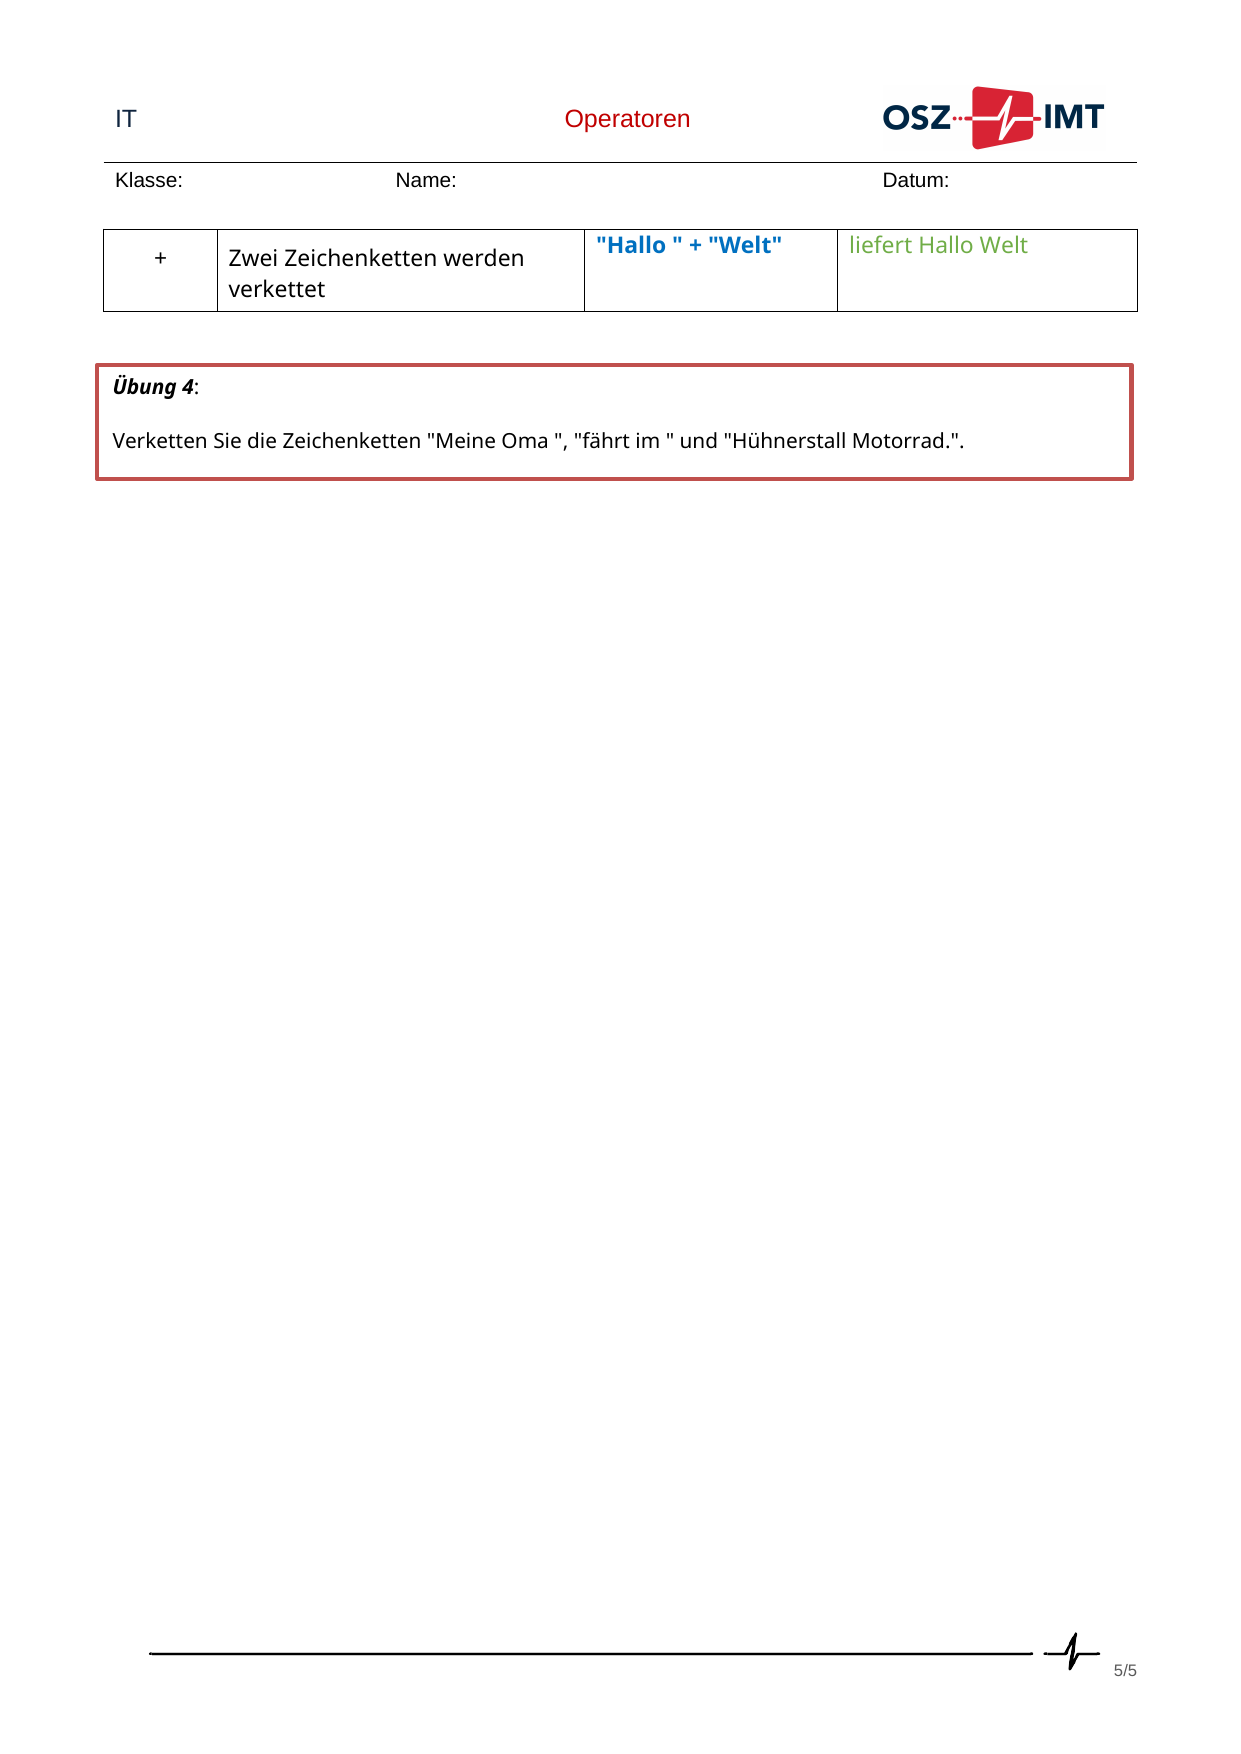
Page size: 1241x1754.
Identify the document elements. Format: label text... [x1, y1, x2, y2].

table_cell liefert Hallo Welt [838, 230, 1137, 311]
table_cell Zwei Zeichenketten werden verkettet [218, 230, 584, 311]
table_cell + [104, 230, 217, 311]
table_cell "Hallo " + "Welt" [585, 230, 837, 311]
picture [882, 85, 1106, 151]
